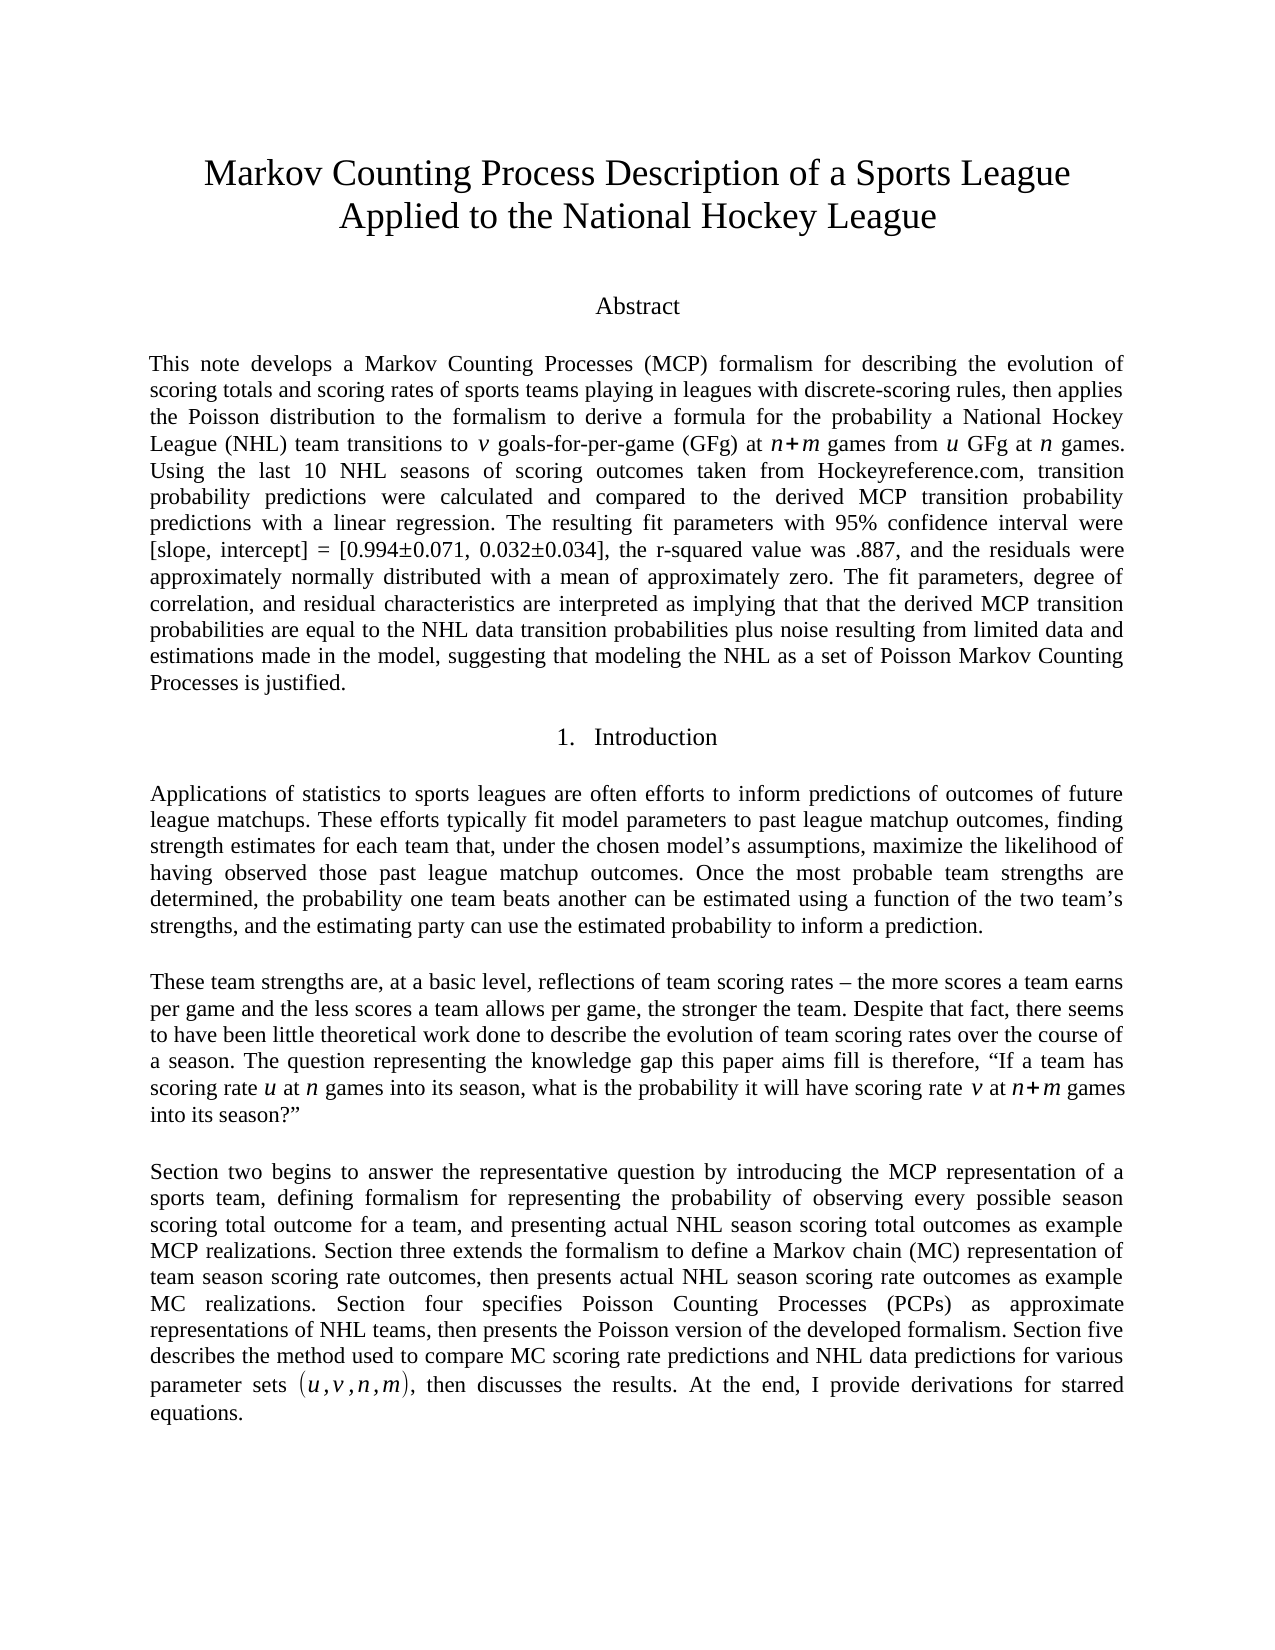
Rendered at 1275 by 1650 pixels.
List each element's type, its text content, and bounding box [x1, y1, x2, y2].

list Introduction [148, 722, 1125, 751]
text These team strengths are, at a basic level, reflections of team scoring rates – the more scores a team earns per game and the less scores a team allows per game, the stronger the team. Despite that fact, there seems to have been little theoretical work done to describe the evolution of team scoring rates over the course of a season. The question representing the knowledge gap this paper aims fill is therefore, “If a team has scoring rate at games into its season, what is the probability it will have scoring rate at games into its season?” [150, 968, 1125, 1128]
text Applications of statistics to sports leagues are often efforts to inform predictions of outcomes of future league matchups. These efforts typically fit model parameters to past league matchup outcomes, finding strength estimates for each team that, under the chosen model’s assumptions, maximize the likelihood of having observed those past league matchup outcomes. Once the most probable team strengths are determined, the probability one team beats another can be estimated using a function of the two team’s strengths, and the estimating party can use the estimated probability to inform a prediction. [150, 780, 1125, 938]
text Section two begins to answer the representative question by introducing the MCP representation of a sports team, defining formalism for representing the probability of observing every possible season scoring total outcome for a team, and presenting actual NHL season scoring total outcomes as example MCP realizations. Section three extends the formalism to define a Markov chain (MC) representation of team season scoring rate outcomes, then presents actual NHL season scoring rate outcomes as example MC realizations. Section four specifies Poisson Counting Processes (PCPs) as approximate representations of NHL teams, then presents the Poisson version of the developed formalism. Section five describes the method used to compare MC scoring rate predictions and NHL data predictions for various parameter sets , then discusses the results. At the end, I provide derivations for starred equations. [150, 1158, 1125, 1425]
subtitle Markov Counting Process Description of a Sports League Applied to the National Hockey League [150, 150, 1125, 237]
text This note develops a Markov Counting Processes (MCP) formalism for describing the evolution of scoring totals and scoring rates of sports teams playing in leagues with discrete-scoring rules, then applies the Poisson distribution to the formalism to derive a formula for the probability a National Hockey League (NHL) team transitions to goals-for-per-game (GFg) at games from GFg at games. Using the last 10 NHL seasons of scoring outcomes taken from Hockeyreference.com, transition probability predictions were calculated and compared to the derived MCP transition probability predictions with a linear regression. The resulting fit parameters with 95% confidence interval were [slope, intercept] = [0.9940.071, 0.0320.034], the r-squared value was .887, and the residuals were approximately normally distributed with a mean of approximately zero. The fit parameters, degree of correlation, and residual characteristics are interpreted as implying that that the derived MCP transition probabilities are equal to the NHL data transition probabilities plus noise resulting from limited data and estimations made in the model, suggesting that modeling the NHL as a set of Poisson Markov Counting Processes is justified. [148, 350, 1125, 695]
subtitle Abstract [150, 291, 1125, 320]
